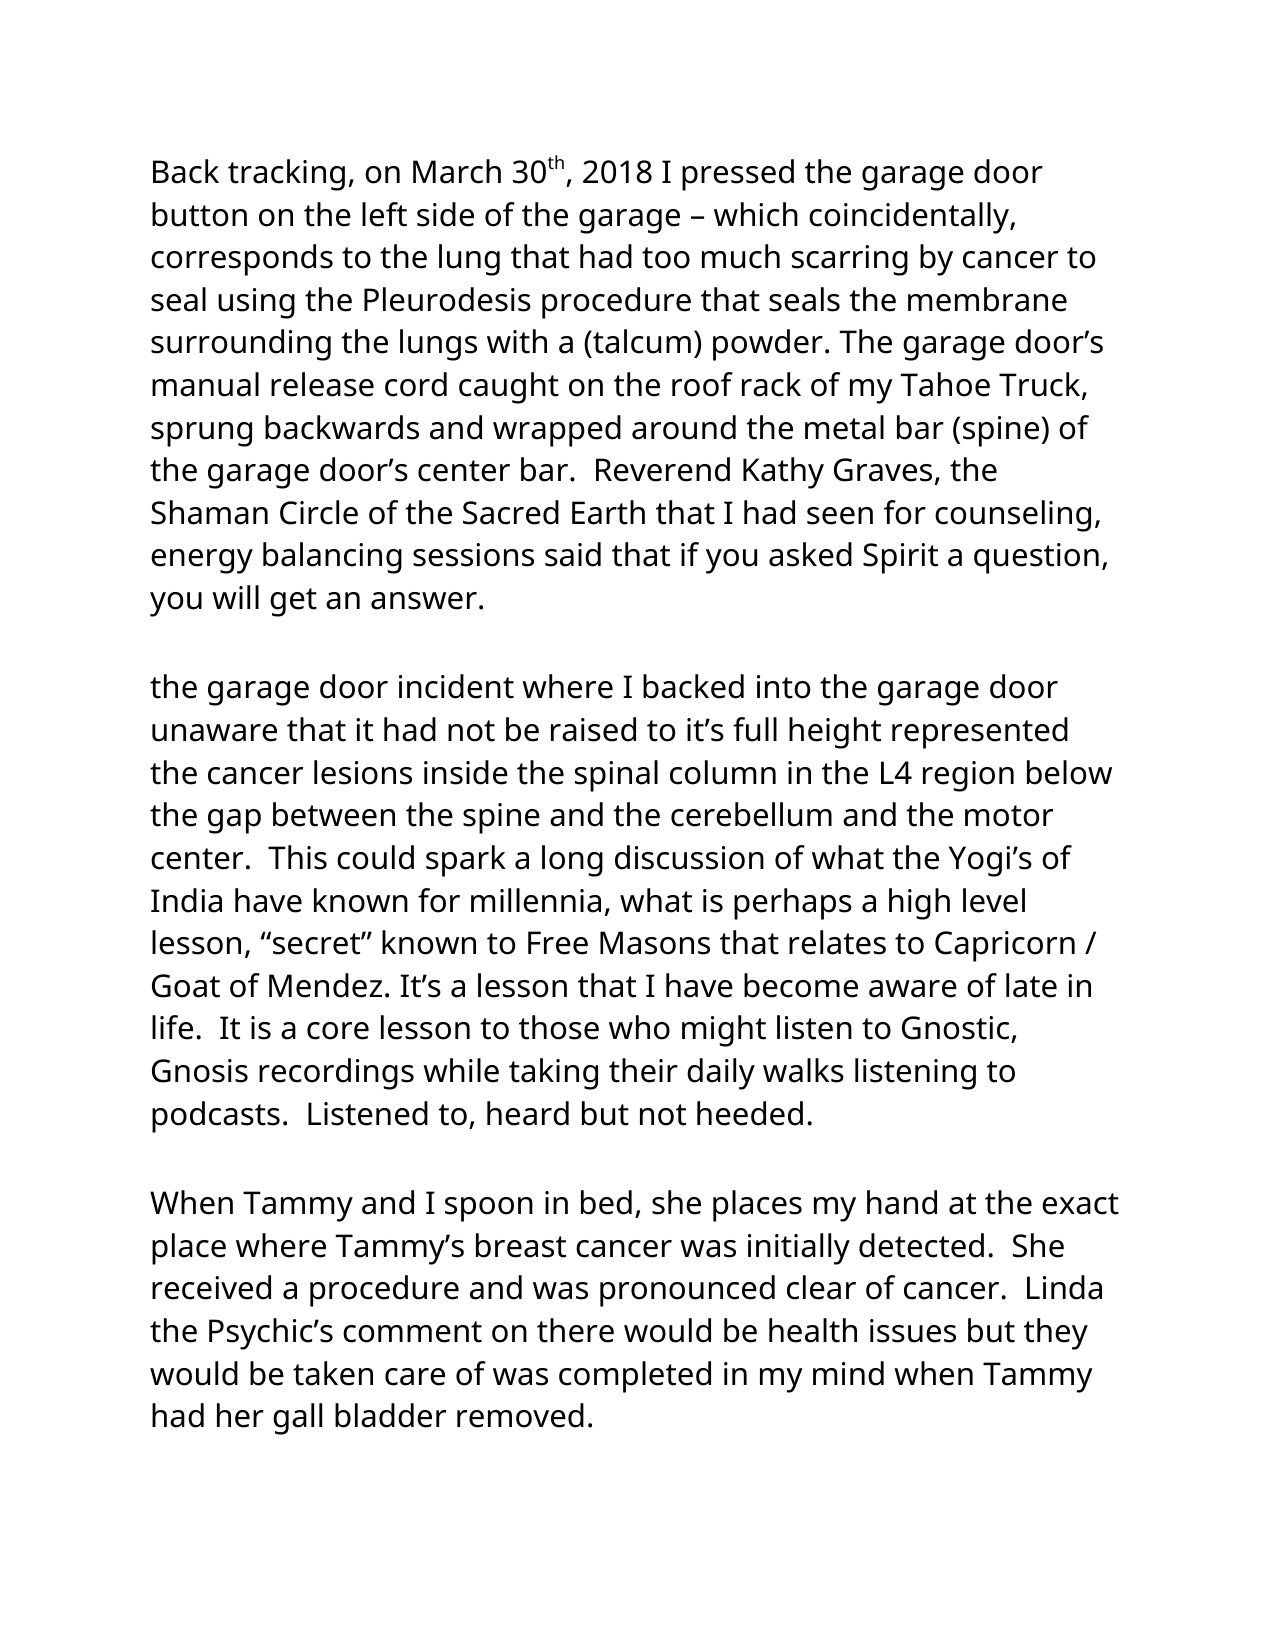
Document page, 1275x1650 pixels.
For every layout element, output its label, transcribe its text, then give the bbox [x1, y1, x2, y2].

text Back tracking, on March 30th, 2018 I pressed the garage door button on the left side of the garage – which coincidentally, corresponds to the lung that had too much scarring by cancer to seal using the Pleurodesis procedure that seals the membrane surrounding the lungs with a (talcum) powder. The garage door’s manual release cord caught on the roof rack of my Tahoe Truck, sprung backwards and wrapped around the metal bar (spine) of the garage door’s center bar. Reverend Kathy Graves, the Shaman Circle of the Sacred Earth that I had seen for counseling, energy balancing sessions said that if you asked Spirit a question, you will get an answer. [150, 150, 1125, 619]
text the garage door incident where I backed into the garage door unaware that it had not be raised to it’s full height represented the cancer lesions inside the spinal column in the L4 region below the gap between the spine and the cerebellum and the motor center. This could spark a long discussion of what the Yogi’s of India have known for millennia, what is perhaps a high level lesson, “secret” known to Free Masons that relates to Capricorn / Goat of Mendez. It’s a lesson that I have become aware of late in life. It is a core lesson to those who might listen to Gnostic, Gnosis recordings while taking their daily walks listening to podcasts. Listened to, heard but not heeded. [150, 666, 1125, 1134]
text When Tammy and I spoon in bed, she places my hand at the exact place where Tammy’s breast cancer was initially detected. She received a procedure and was pronounced clear of cancer. Linda the Psychic’s comment on there would be health issues but they would be taken care of was completed in my mind when Tammy had her gall bladder removed. [150, 1181, 1125, 1437]
